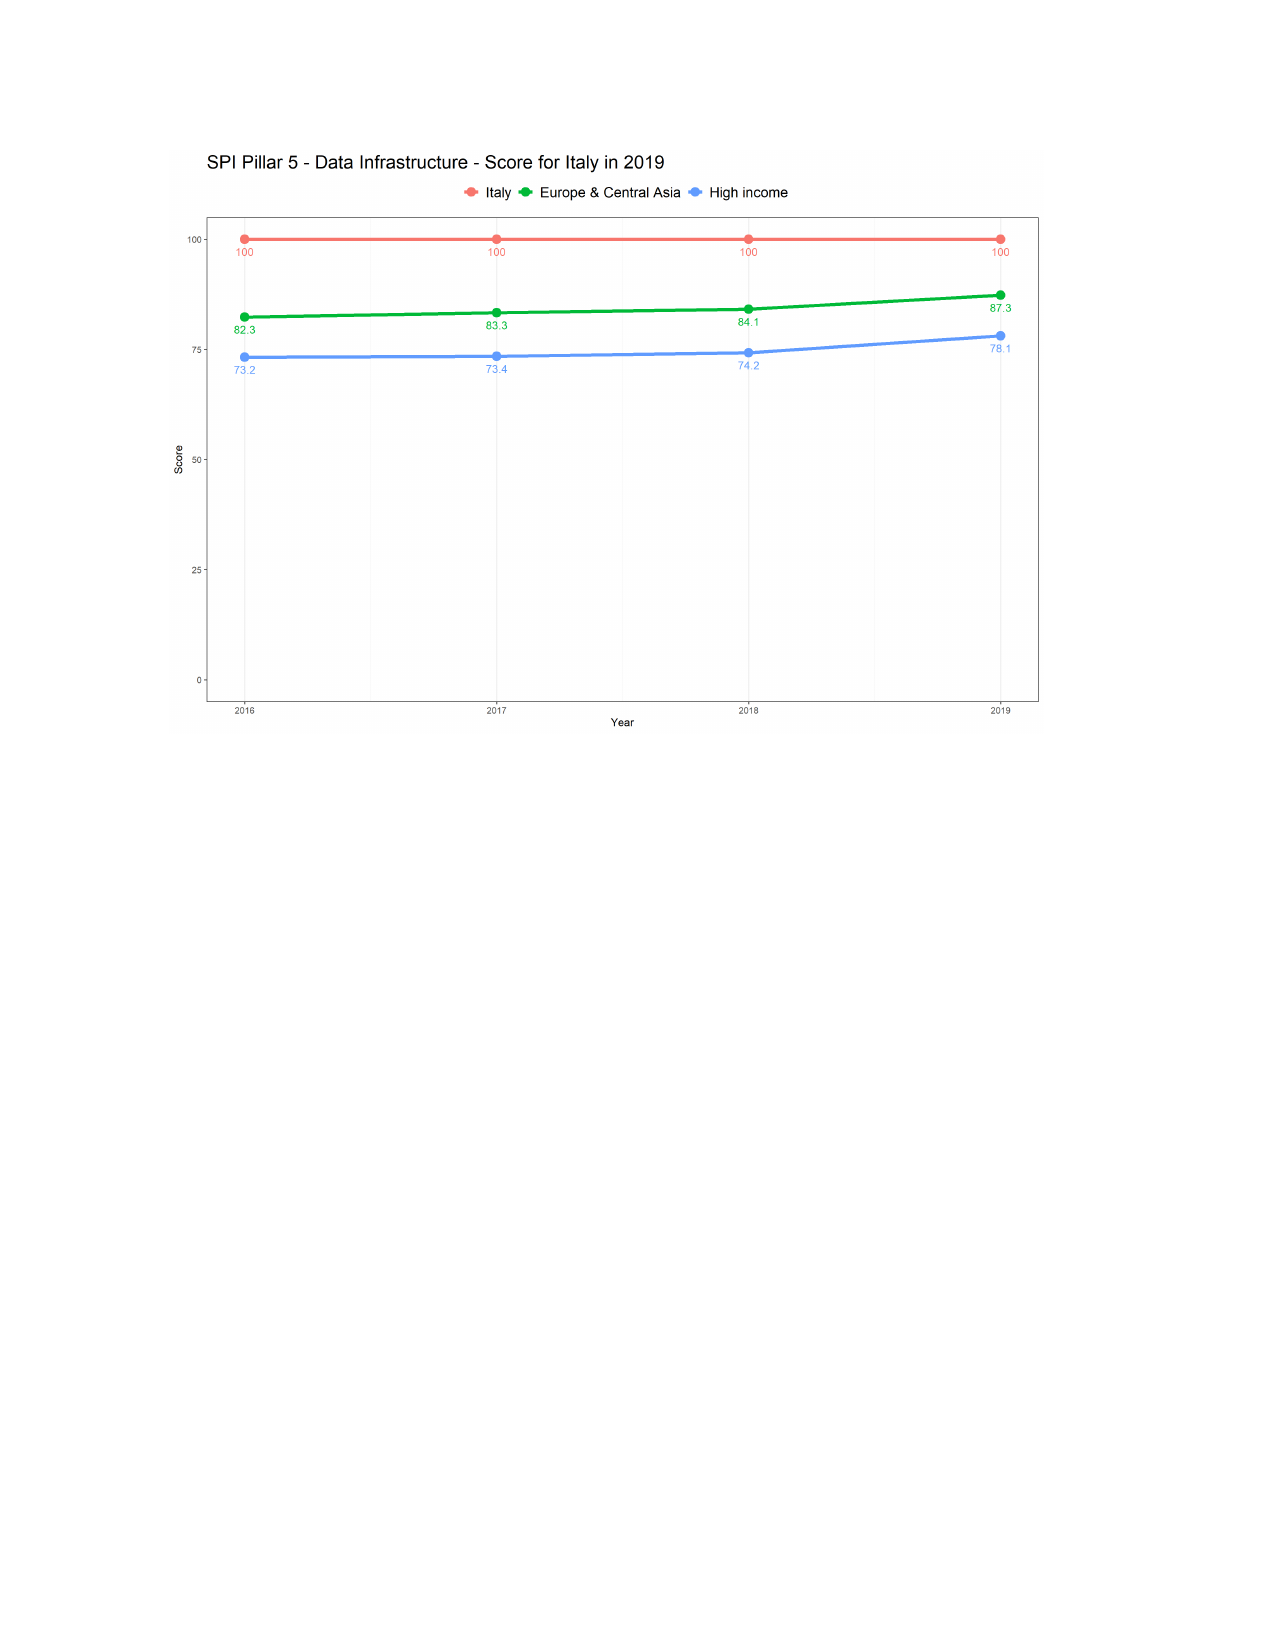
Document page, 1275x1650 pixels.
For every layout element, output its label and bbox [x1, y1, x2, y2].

picture [168, 150, 1044, 734]
